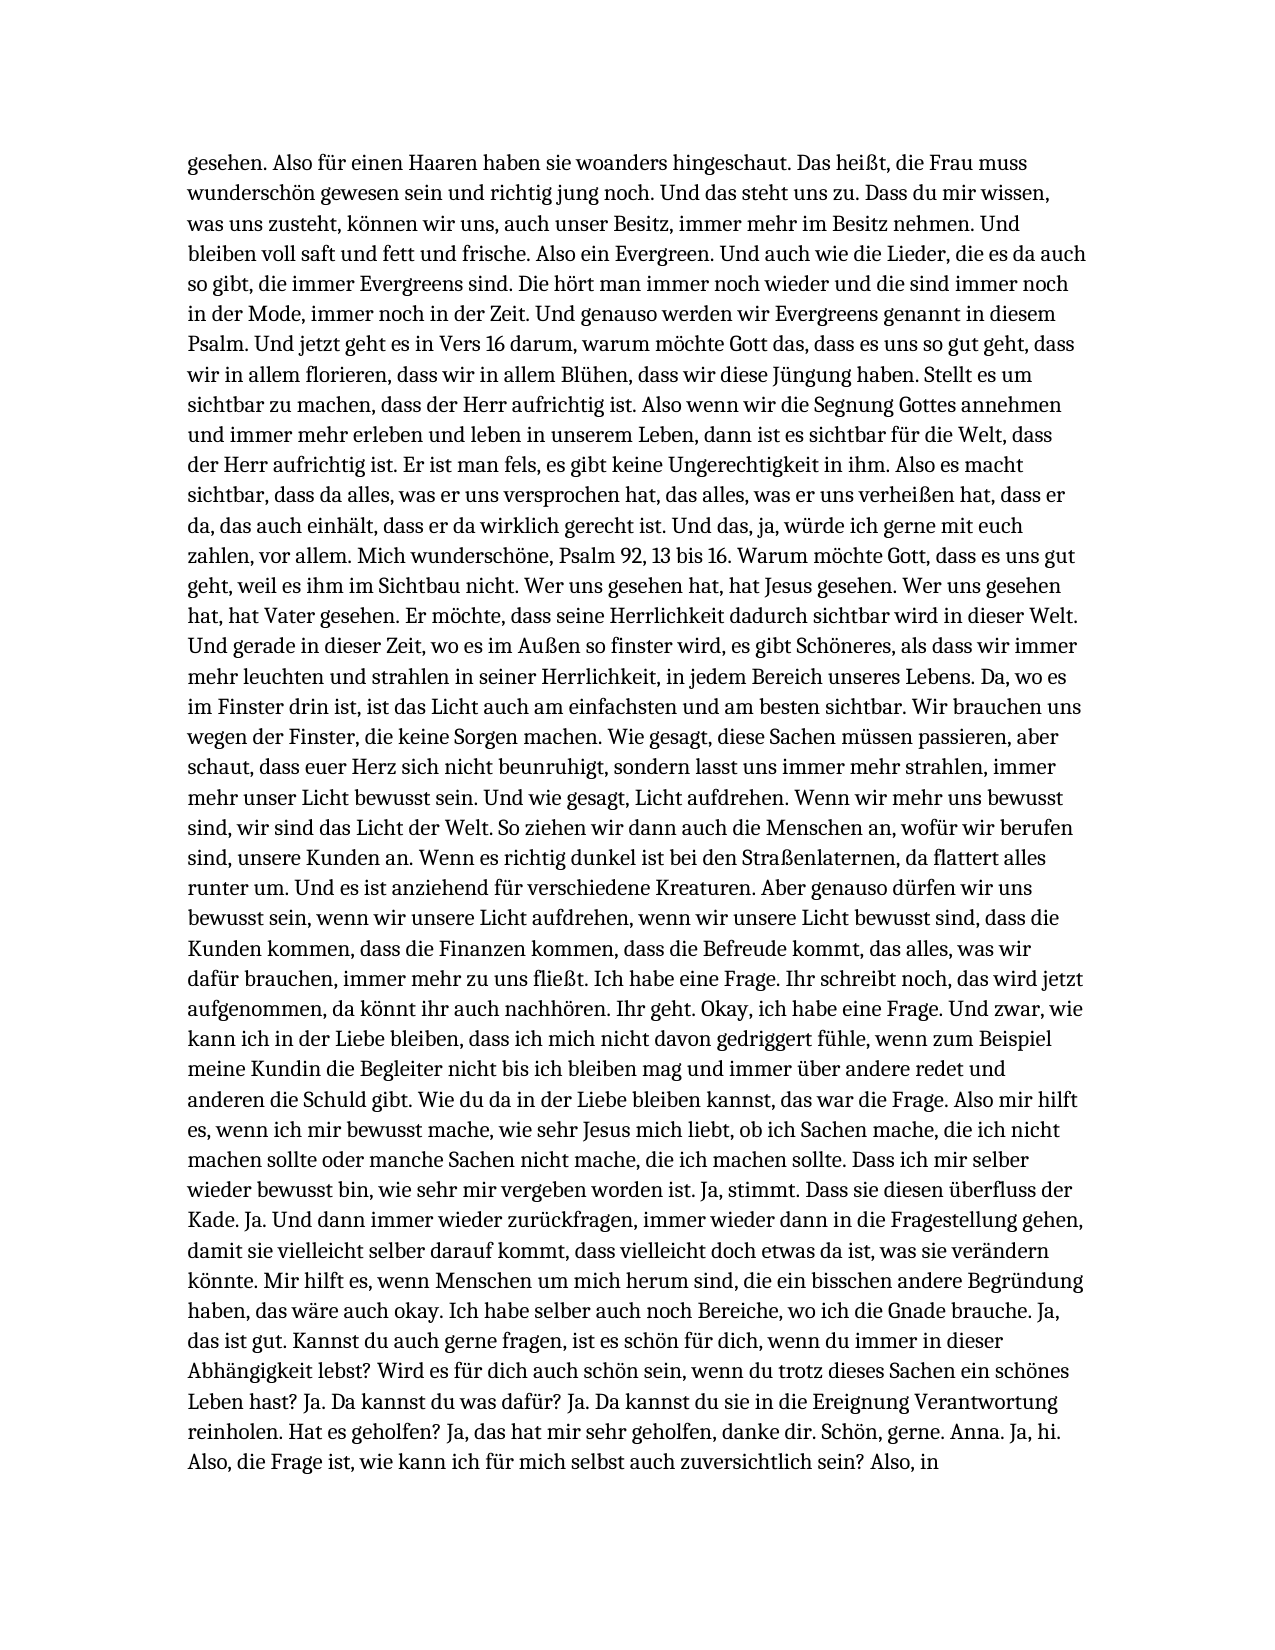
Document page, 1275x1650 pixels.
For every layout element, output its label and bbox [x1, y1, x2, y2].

text [187, 150, 1087, 1475]
